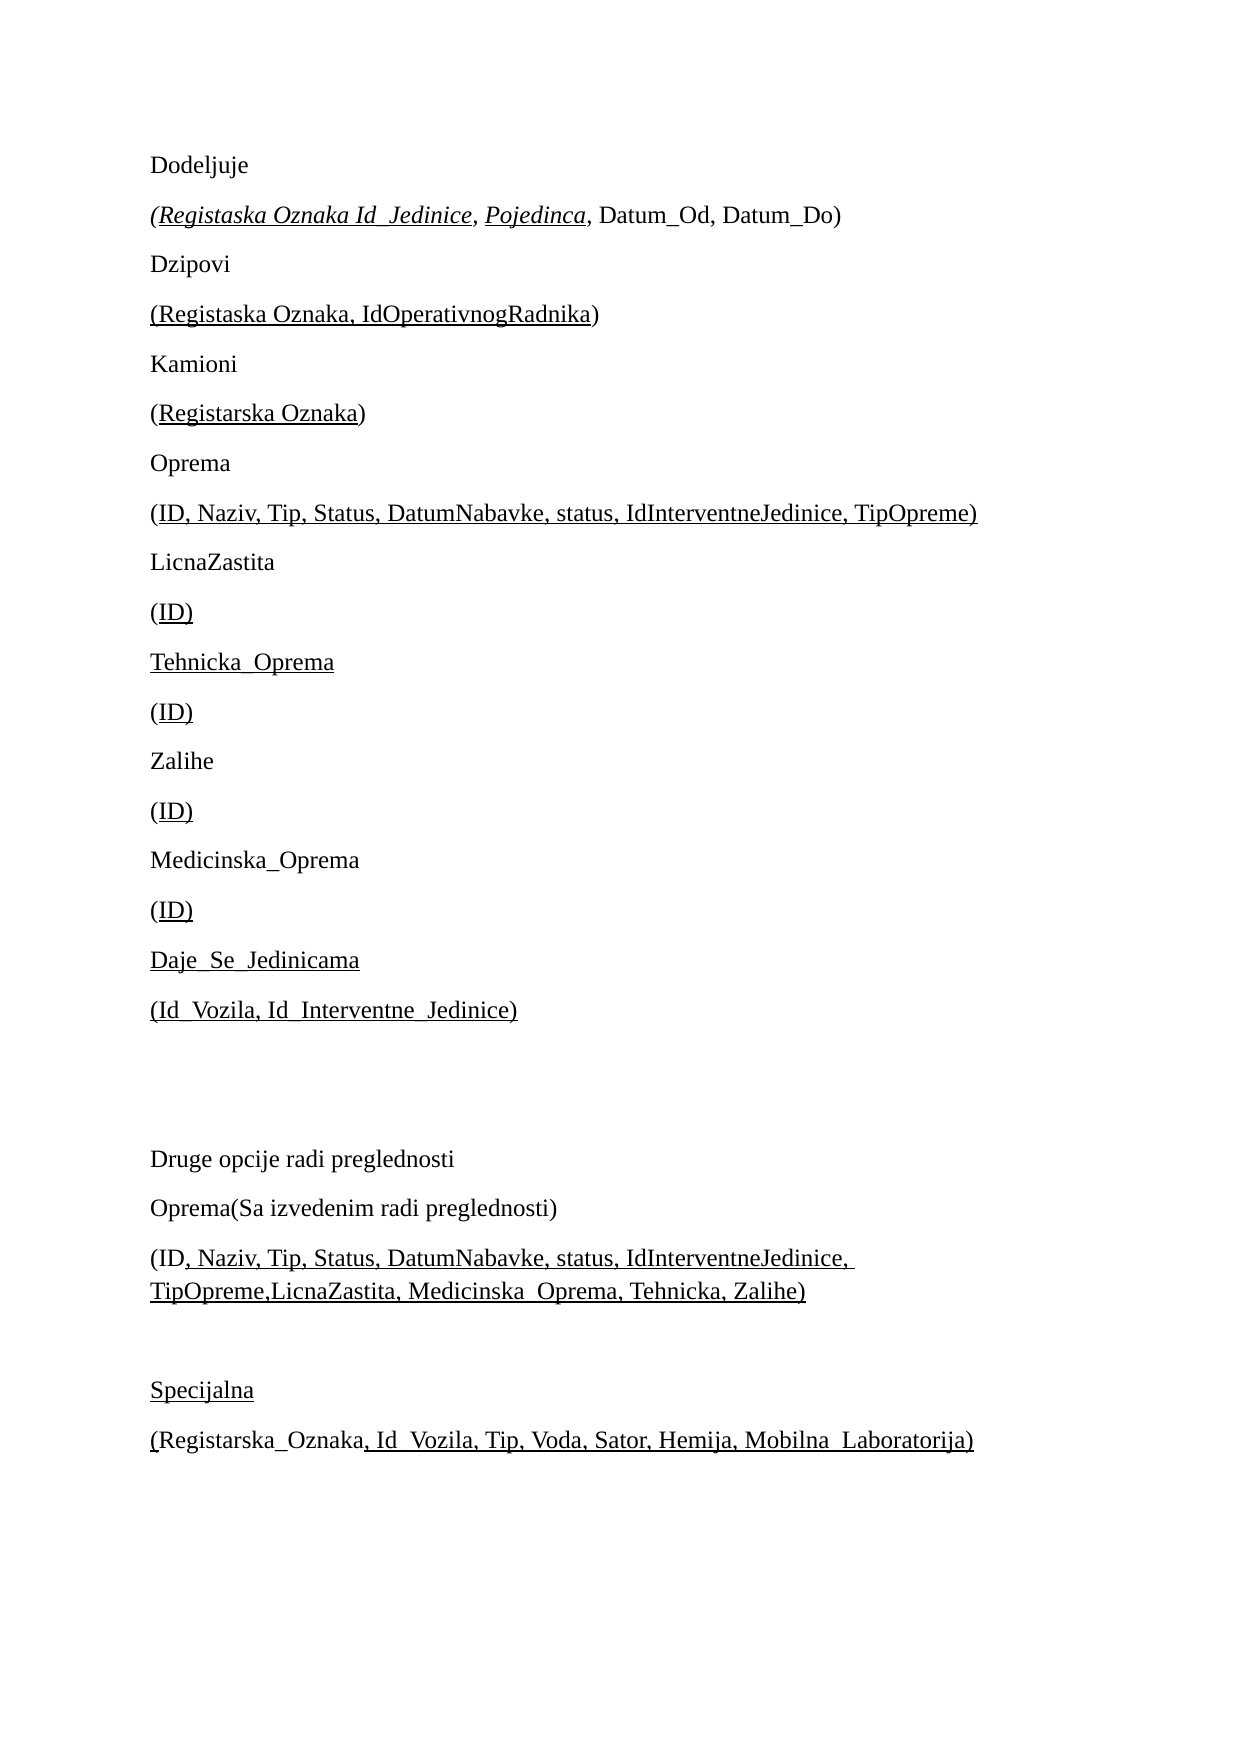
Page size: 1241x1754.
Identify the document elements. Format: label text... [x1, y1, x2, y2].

text (Registaska Oznaka Id_Jedinice, Pojedinca, Datum_Od, Datum_Do) [150, 200, 1090, 228]
text (ID, Naziv, Tip, Status, DatumNabavke, status, IdInterventneJedinice, TipOpreme,LicnaZastita, Medicinska_Oprema, Tehnicka, Zalihe) [150, 1243, 1090, 1305]
text Specijalna [150, 1376, 1090, 1404]
text (ID) [150, 796, 1090, 825]
text (ID, Naziv, Tip, Status, DatumNabavke, status, IdInterventneJedinice, TipOpreme) [150, 498, 1090, 527]
text Zalihe [150, 746, 1090, 775]
text (Id_Vozila, Id_Interventne_Jedinice) [150, 995, 1090, 1023]
text LicnaZastita [150, 547, 1090, 576]
text Druge opcije radi preglednosti [150, 1144, 1090, 1172]
text (Registarska_Oznaka, Id_Vozila, Tip, Voda, Sator, Hemija, Mobilna_Laboratorija) [150, 1425, 1090, 1454]
text (ID) [150, 597, 1090, 626]
text Daje_Se_Jedinicama [150, 945, 1090, 974]
text Dodeljuje [150, 150, 1090, 179]
text (Registaska Oznaka, IdOperativnogRadnika) [150, 299, 1090, 328]
text Medicinska_Oprema [150, 846, 1090, 874]
text (Registarska Oznaka) [150, 398, 1090, 427]
text Oprema [150, 448, 1090, 477]
text Tehnicka_Oprema [150, 647, 1090, 676]
text Kamioni [150, 349, 1090, 377]
text (ID) [150, 895, 1090, 924]
text Dzipovi [150, 249, 1090, 278]
text Oprema(Sa izvedenim radi preglednosti) [150, 1193, 1090, 1222]
text (ID) [150, 697, 1090, 725]
